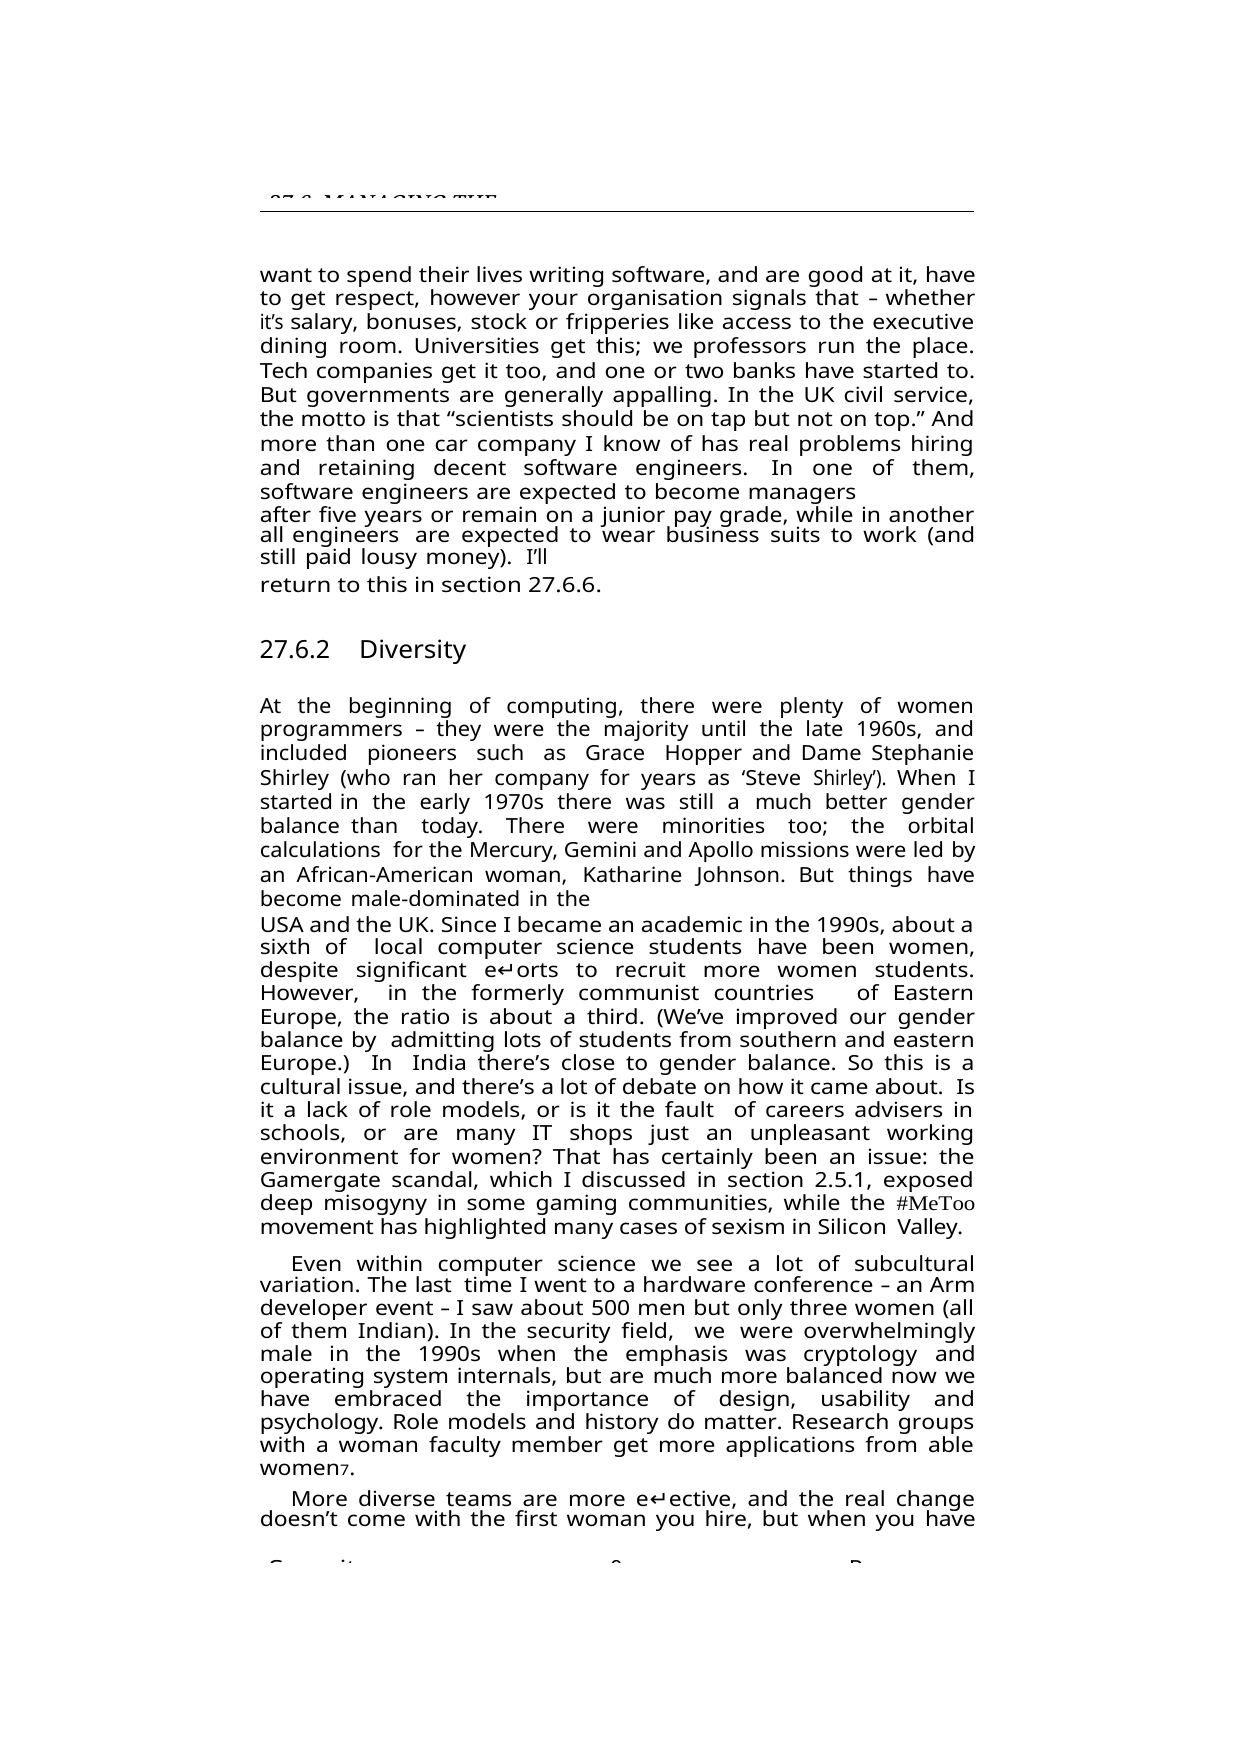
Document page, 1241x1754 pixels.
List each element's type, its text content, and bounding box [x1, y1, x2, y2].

text after ﬁve years or remain on a junior pay grade, while in another all engineers are expected to wear business suits to work (and still paid lousy money). I’ll [259, 506, 975, 571]
text USA and the UK. Since I became an academic in the 1990s, about a sixth of local computer science students have been women, despite signiﬁcant e↵orts to recruit more women students. However, in the formerly communist countries of Eastern Europe, the ratio is about a third. (We’ve improved our gender balance by admitting lots of students from southern and eastern Europe.) In India there’s close to gender balance. So this is a cultural issue, and there’s a lot of debate on how it came about. Is it a lack of role models, or is it the fault of careers advisers in schools, or are many IT shops just an unpleasant working environment for women? That has certainly been an issue: the Gamergate scandal, which I discussed in section 2.5.1, exposed deep misogyny in some gaming communities, while the #MeToo movement has highlighted many cases of sexism in Silicon Valley. [259, 914, 975, 1240]
text At the beginning of computing, there were plenty of women programmers – they were the majority until the late 1960s, and included pioneers such as Grace Hopper and Dame Stephanie Shirley (who ran her company for years as ‘Steve Shirley’). When I started in the early 1970s there was still a much better gender balance than today. There were minorities too; the orbital calculations for the Mercury, Gemini and Apollo missions were led by an African-American woman, Katharine Johnson. But things have become male-dominated in the [259, 694, 975, 912]
text want to spend their lives writing software, and are good at it, have to get respect, however your organisation signals that – whether it’s salary, bonuses, stock or fripperies like access to the executive dining room. Universities get this; we professors run the place. Tech companies get it too, and one or two banks have started to. But governments are generally appalling. In the UK civil service, the motto is that “scientists should be on tap but not on top.” And more than one car company I know of has real problems hiring and retaining decent software engineers. In one of them, software engineers are expected to become managers [259, 263, 975, 506]
subtitle Diversity [259, 631, 1065, 665]
text Even within computer science we see a lot of subcultural variation. The last time I went to a hardware conference – an Arm developer event – I saw about 500 men but only three women (all of them Indian). In the security ﬁeld, we were overwhelmingly male in the 1990s when the emphasis was cryptology and operating system internals, but are much more balanced now we have embraced the importance of design, usability and psychology. Role models and history do matter. Research groups with a woman faculty member get more applications from able women7. [259, 1253, 975, 1481]
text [259, 1489, 975, 1532]
text return to this in section 27.6.6. [259, 571, 1065, 597]
